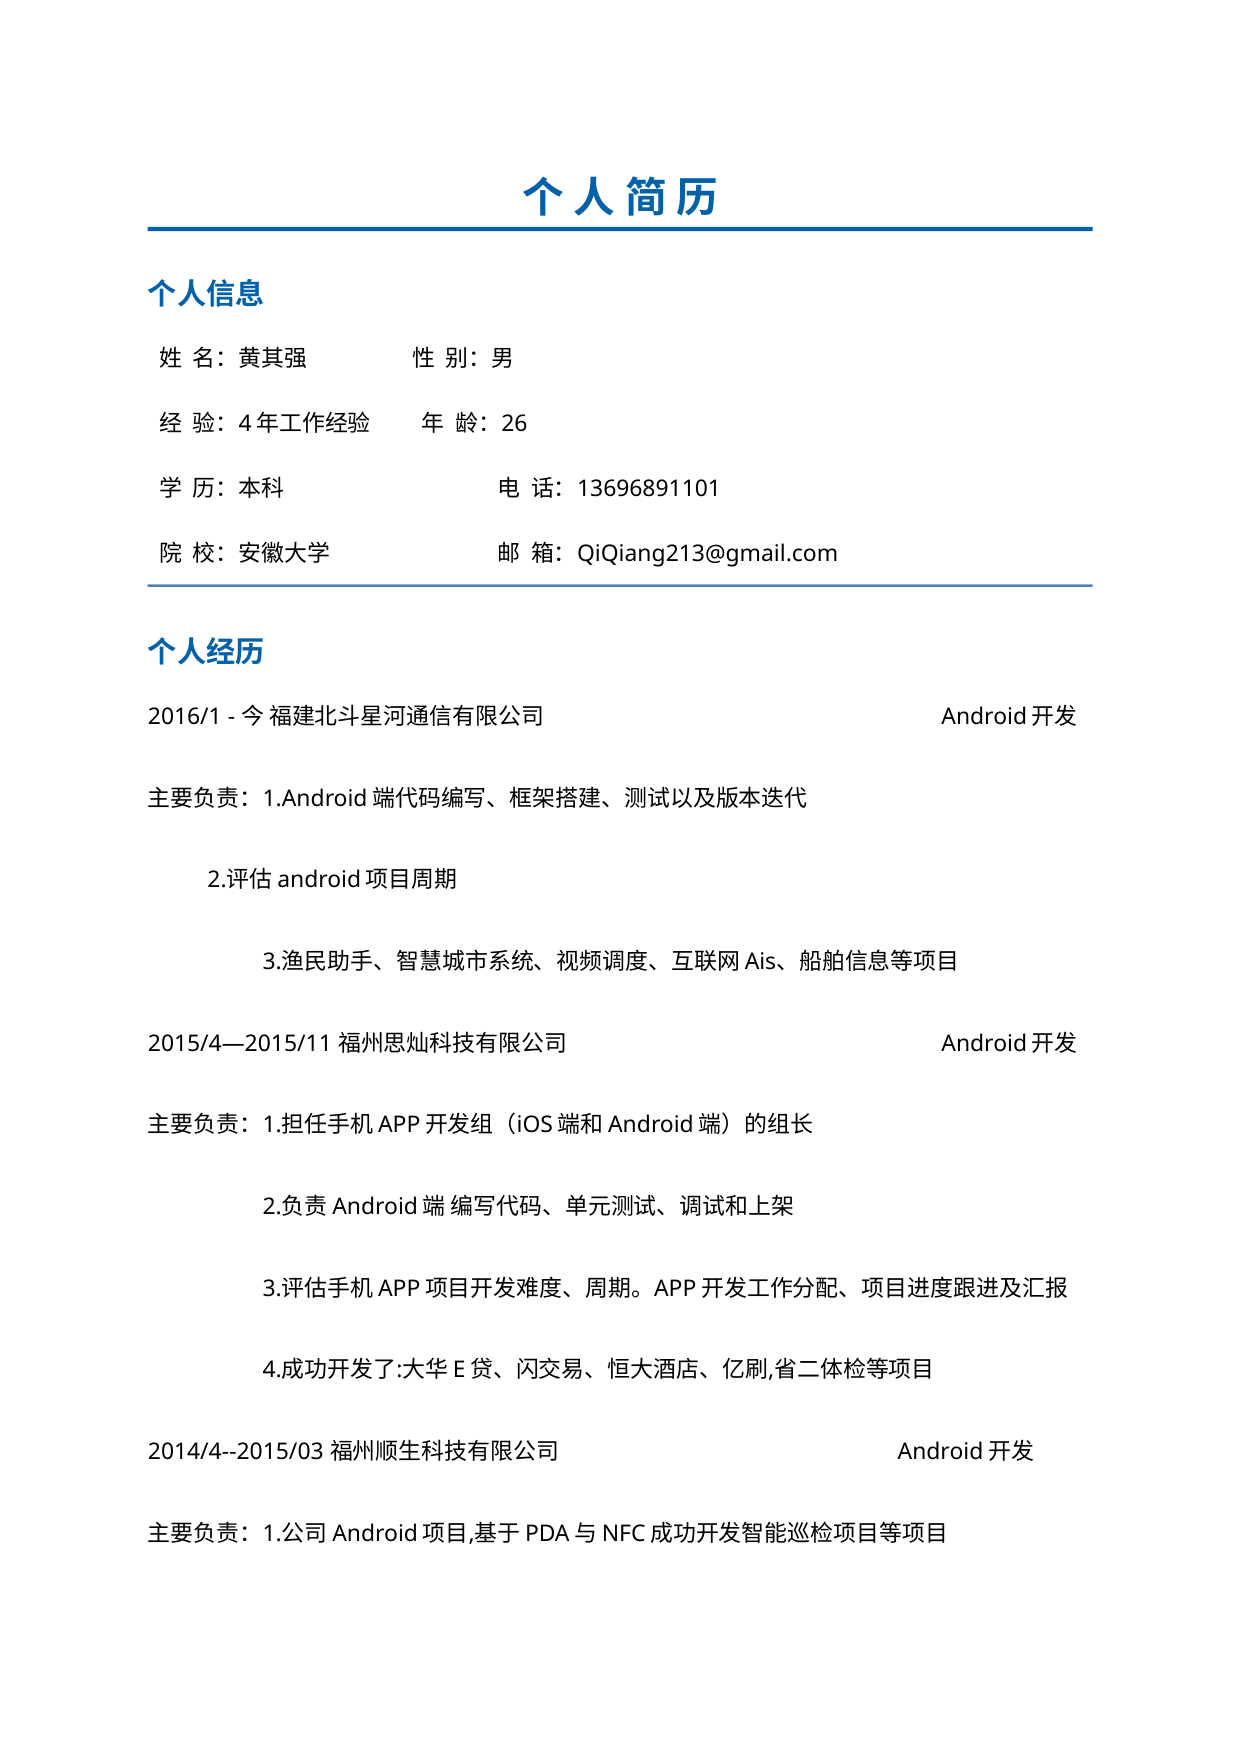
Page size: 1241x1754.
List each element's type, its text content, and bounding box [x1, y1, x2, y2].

text 2014/4--2015/03 福州顺生科技有限公司 Android开发 [148, 1417, 1092, 1482]
text 个 人 简 历 [148, 162, 1092, 226]
text 主要负责：1.Android端代码编写、框架搭建、测试以及版本迭代 [148, 764, 1092, 829]
text 3.渔民助手、智慧城市系统、视频调度、互联网Ais、船舶信息等项目 [148, 927, 1092, 992]
text 2016/1 - 今 福建北斗星河通信有限公司 Android开发 [148, 682, 1092, 747]
text 3.评估手机APP项目开发难度、周期。APP开发工作分配、项目进度跟进及汇报 [148, 1254, 1092, 1319]
text 个人信息 [148, 259, 1092, 324]
text 4.成功开发了:大华E贷、闪交易、恒大酒店、亿刷,省二体检等项目 [148, 1335, 1092, 1400]
text 院 校：安徽大学 邮 箱：QiQiang213@gmail.com [148, 519, 1092, 584]
text 学 历：本科 电 话：13696891101 [148, 454, 1092, 519]
text 经 验：4年工作经验 年 龄：26 [148, 389, 1092, 454]
text 主要负责：1.公司Android项目,基于PDA与NFC成功开发智能巡检项目等项目 [148, 1499, 1092, 1564]
text 2.评估android项目周期 [148, 845, 1092, 910]
text 主要负责：1.担任手机APP开发组（iOS端和Android端）的组长 [148, 1090, 1092, 1155]
text 个人经历 [148, 617, 1092, 682]
text 姓 名：黄其强 性 别：男 [148, 324, 1092, 389]
text 2015/4—2015/11 福州思灿科技有限公司 Android开发 [148, 1009, 1092, 1074]
text 2.负责Android端 编写代码、单元测试、调试和上架 [148, 1172, 1092, 1237]
